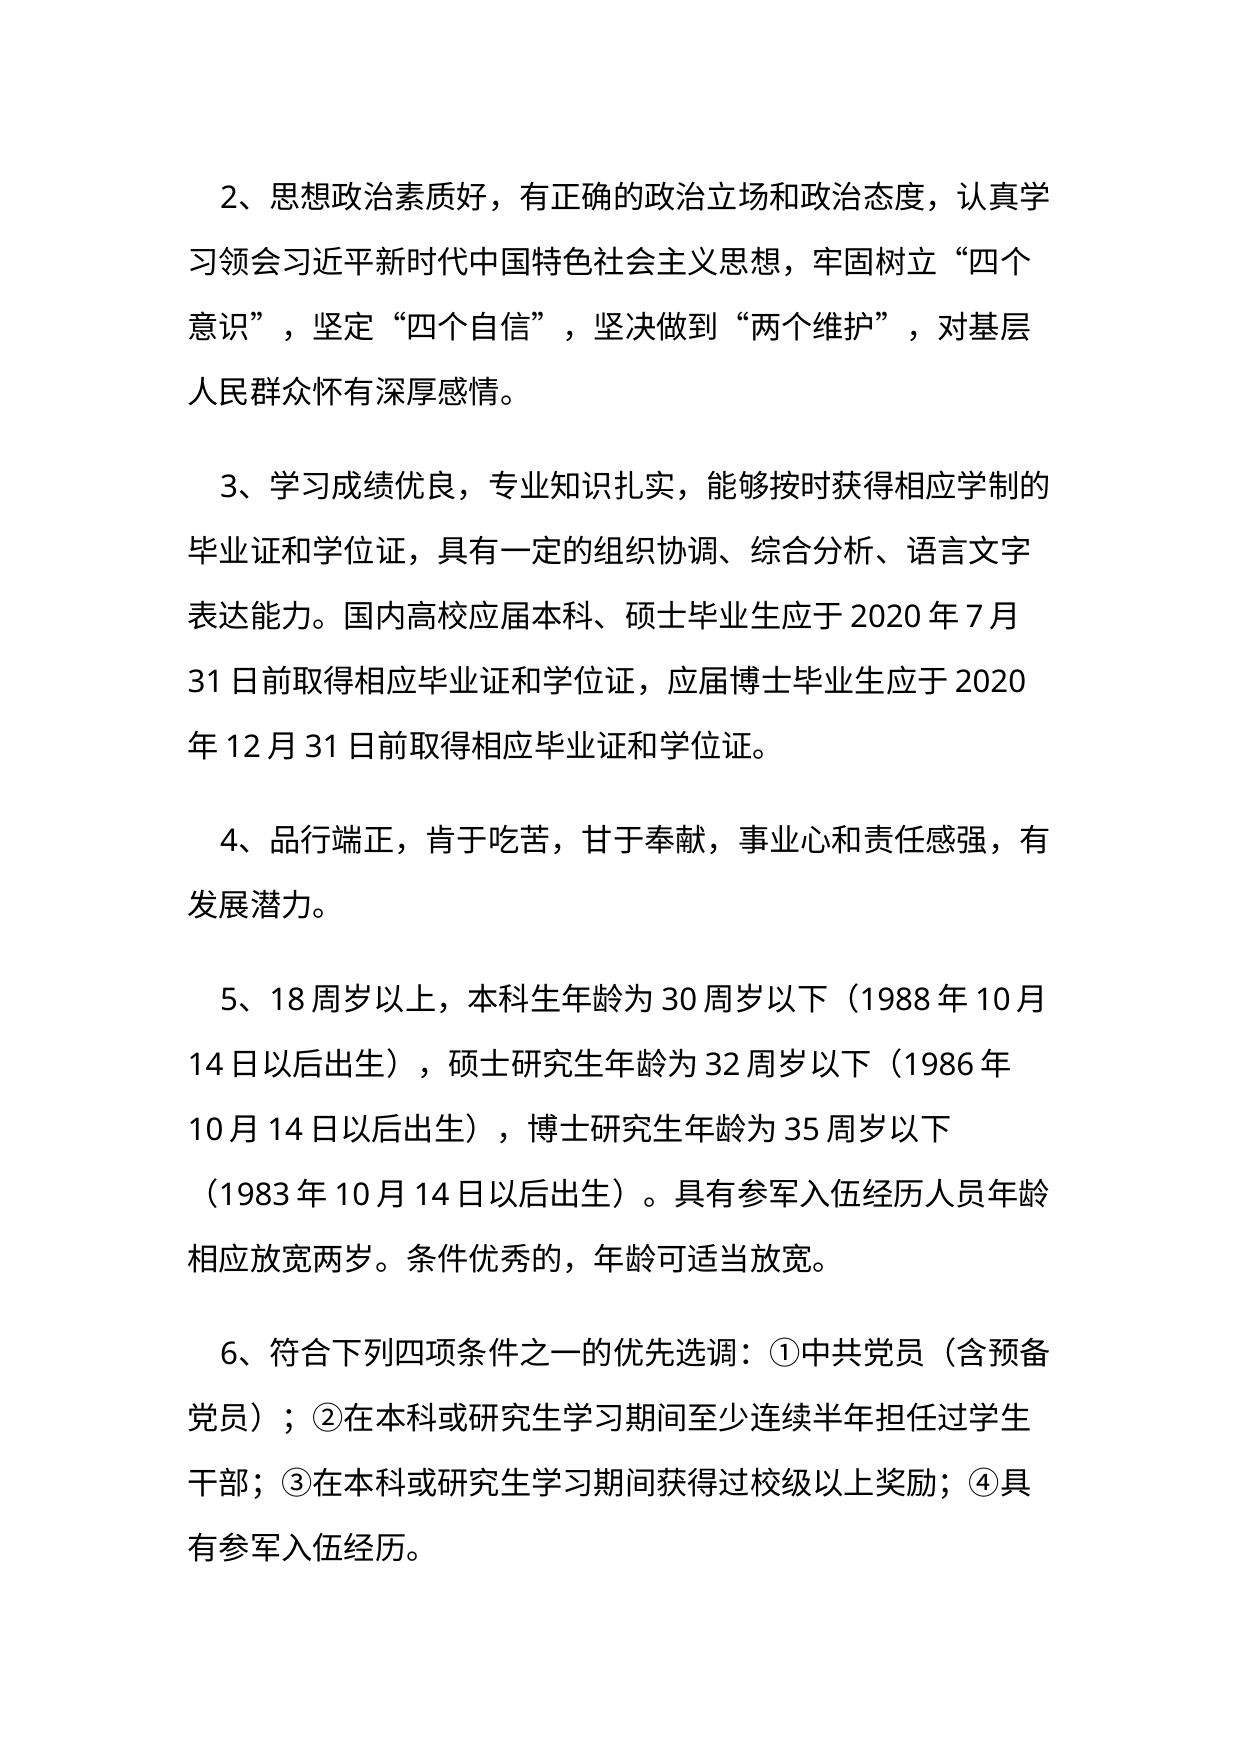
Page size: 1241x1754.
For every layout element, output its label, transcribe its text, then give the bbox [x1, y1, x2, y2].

text 5、18周岁以上，本科生年龄为30周岁以下（1988年10月14日以后出生），硕士研究生年龄为32周岁以下（1986年10月14日以后出生），博士研究生年龄为35周岁以下（1983年10月14日以后出生）。具有参军入伍经历人员年龄相应放宽两岁。条件优秀的，年龄可适当放宽。 [187, 964, 1053, 1289]
text 2、思想政治素质好，有正确的政治立场和政治态度，认真学习领会习近平新时代中国特色社会主义思想，牢固树立“四个意识”，坚定“四个自信”，坚决做到“两个维护”，对基层人民群众怀有深厚感情。 [187, 162, 1053, 422]
text 3、学习成绩优良，专业知识扎实，能够按时获得相应学制的毕业证和学位证，具有一定的组织协调、综合分析、语言文字表达能力。国内高校应届本科、硕士毕业生应于2020年7月31日前取得相应毕业证和学位证，应届博士毕业生应于2020年12月31日前取得相应毕业证和学位证。 [187, 451, 1053, 776]
text 6、符合下列四项条件之一的优先选调：①中共党员（含预备党员）；②在本科或研究生学习期间至少连续半年担任过学生干部；③在本科或研究生学习期间获得过校级以上奖励；④具有参军入伍经历。 [187, 1319, 1053, 1579]
text 4、品行端正，肯于吃苦，甘于奉献，事业心和责任感强，有发展潜力。 [187, 805, 1053, 935]
